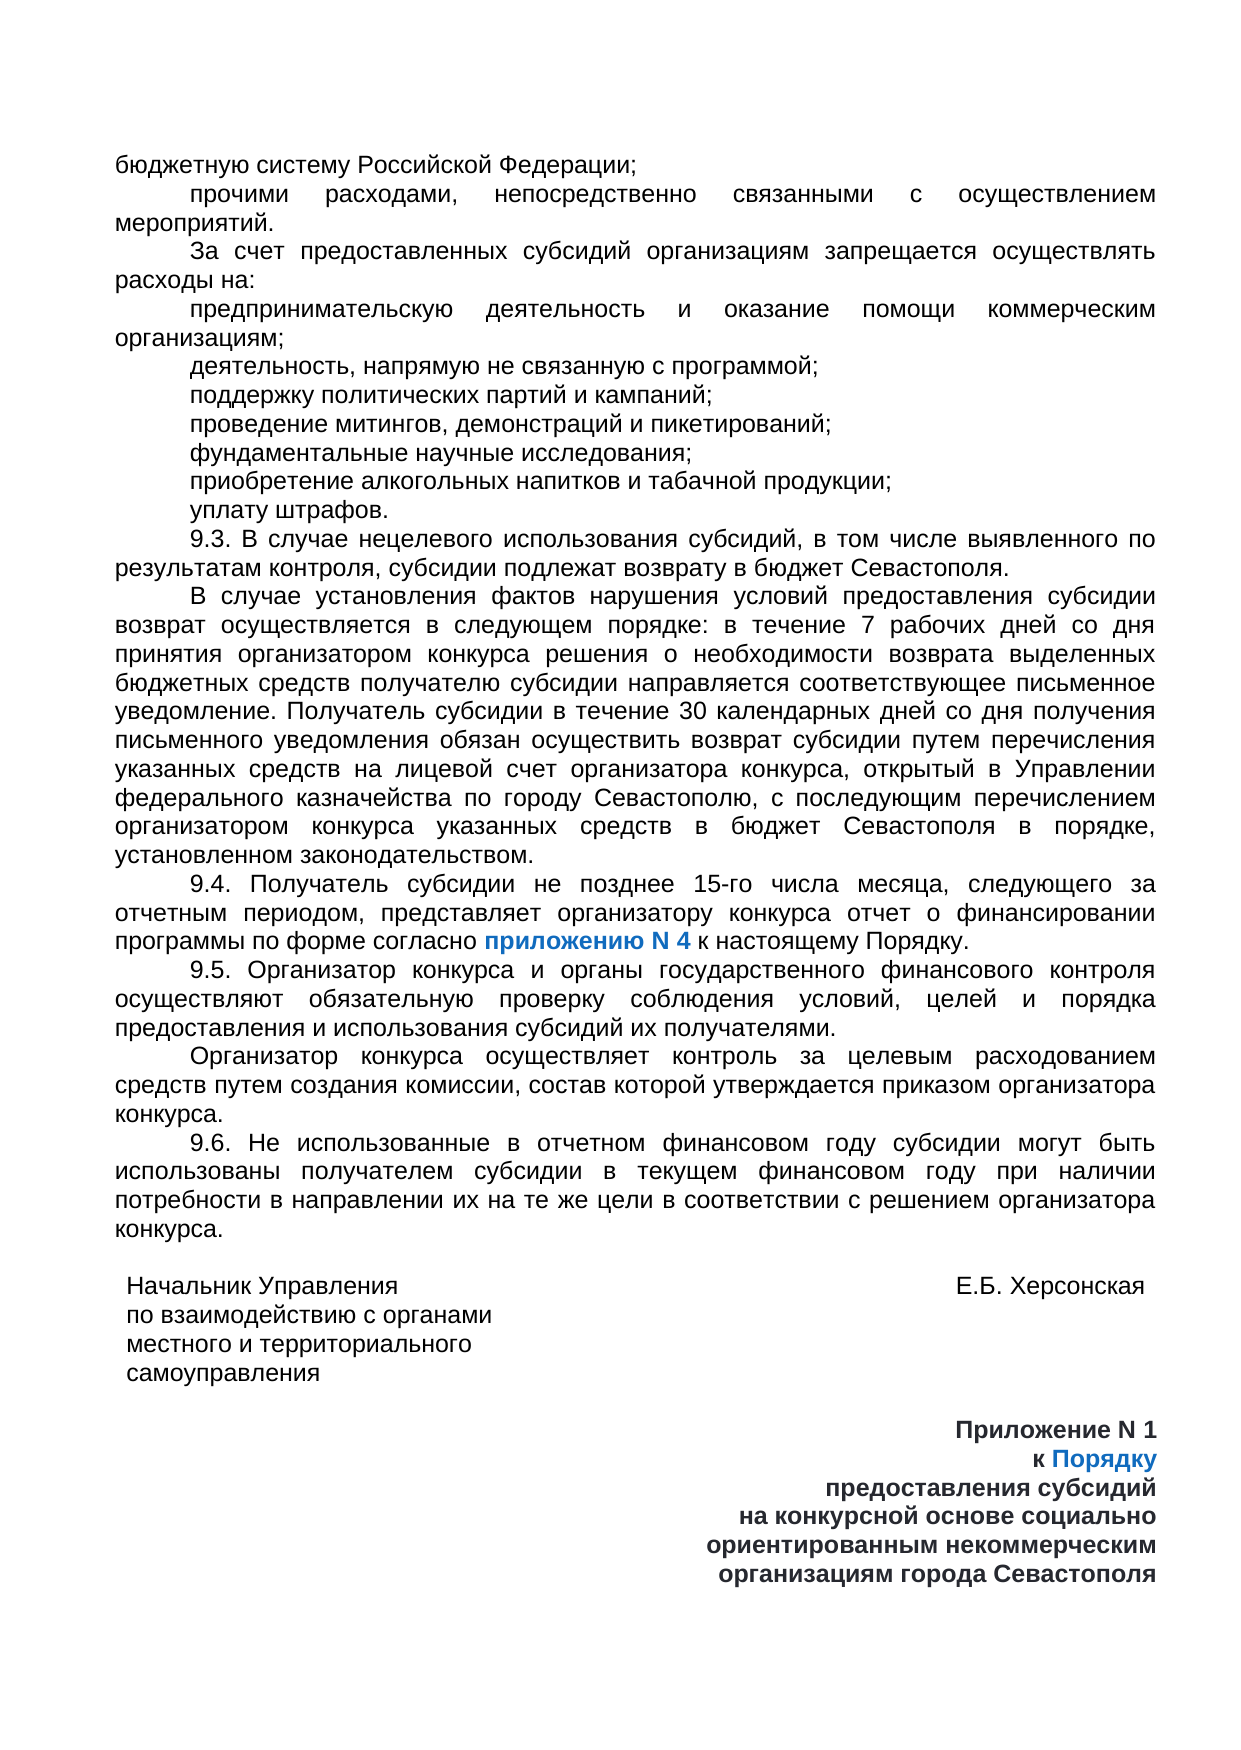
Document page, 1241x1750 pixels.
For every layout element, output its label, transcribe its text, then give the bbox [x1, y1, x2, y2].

text поддержку политических партий и кампаний; [114, 380, 1157, 409]
text Организатор конкурса осуществляет контроль за целевым расходованием средств путем создания комиссии, состав которой утверждается приказом организатора конкурса. [114, 1041, 1157, 1127]
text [114, 150, 1157, 179]
text прочими расходами, непосредственно связанными с осуществлением мероприятий. [114, 179, 1157, 236]
text приобретение алкогольных напитков и табачной продукции; [114, 466, 1157, 495]
text 9.5. Организатор конкурса и органы государственного финансового контроля осуществляют обязательную проверку соблюдения условий, целей и порядка предоставления и использования субсидий их получателями. [114, 955, 1157, 1041]
text 9.4. Получатель субсидии не позднее 15-го числа месяца, следующего за отчетным периодом, представляет организатору конкурса отчет о финансировании программы по форме согласно приложению N 4 к настоящему Порядку. [114, 869, 1157, 955]
text уплату штрафов. [114, 495, 1157, 524]
text 9.6. Не использованные в отчетном финансовом году субсидии могут быть использованы получателем субсидии в текущем финансовом году при наличии потребности в направлении их на те же цели в соответствии с решением организатора конкурса. [114, 1127, 1157, 1242]
table_header Е.Б. Херсонская [809, 1271, 1156, 1386]
text В случае установления фактов нарушения условий предоставления субсидии возврат осуществляется в следующем порядке: в течение 7 рабочих дней со дня принятия организатором конкурса решения о необходимости возврата выделенных бюджетных средств получателю субсидии направляется соответствующее письменное уведомление. Получатель субсидии в течение 30 календарных дней со дня получения письменного уведомления обязан осуществить возврат субсидии путем перечисления указанных средств на лицевой счет организатора конкурса, открытый в Управлении федерального казначейства по городу Севастополю, с последующим перечислением организатором конкурса указанных средств в бюджет Севастополя в порядке, установленном законодательством. [114, 581, 1157, 869]
text деятельность, напрямую не связанную с программой; [114, 351, 1157, 380]
text фундаментальные научные исследования; [114, 437, 1157, 466]
text За счет предоставленных субсидий организациям запрещается осуществлять расходы на: [114, 236, 1157, 294]
text 9.3. В случае нецелевого использования субсидий, в том числе выявленного по результатам контроля, субсидии подлежат возврату в бюджет Севастополя. [114, 524, 1157, 581]
text проведение митингов, демонстраций и пикетирований; [114, 409, 1157, 437]
text Приложение N 1 к Порядку предоставления субсидий на конкурсной основе социально ориентированным некоммерческим организациям города Севастополя [114, 1415, 1157, 1587]
text предпринимательскую деятельность и оказание помощи коммерческим организациям; [114, 294, 1157, 351]
table_header Начальник Управления по взаимодействию с органами местного и территориального самоуправления [115, 1271, 809, 1386]
